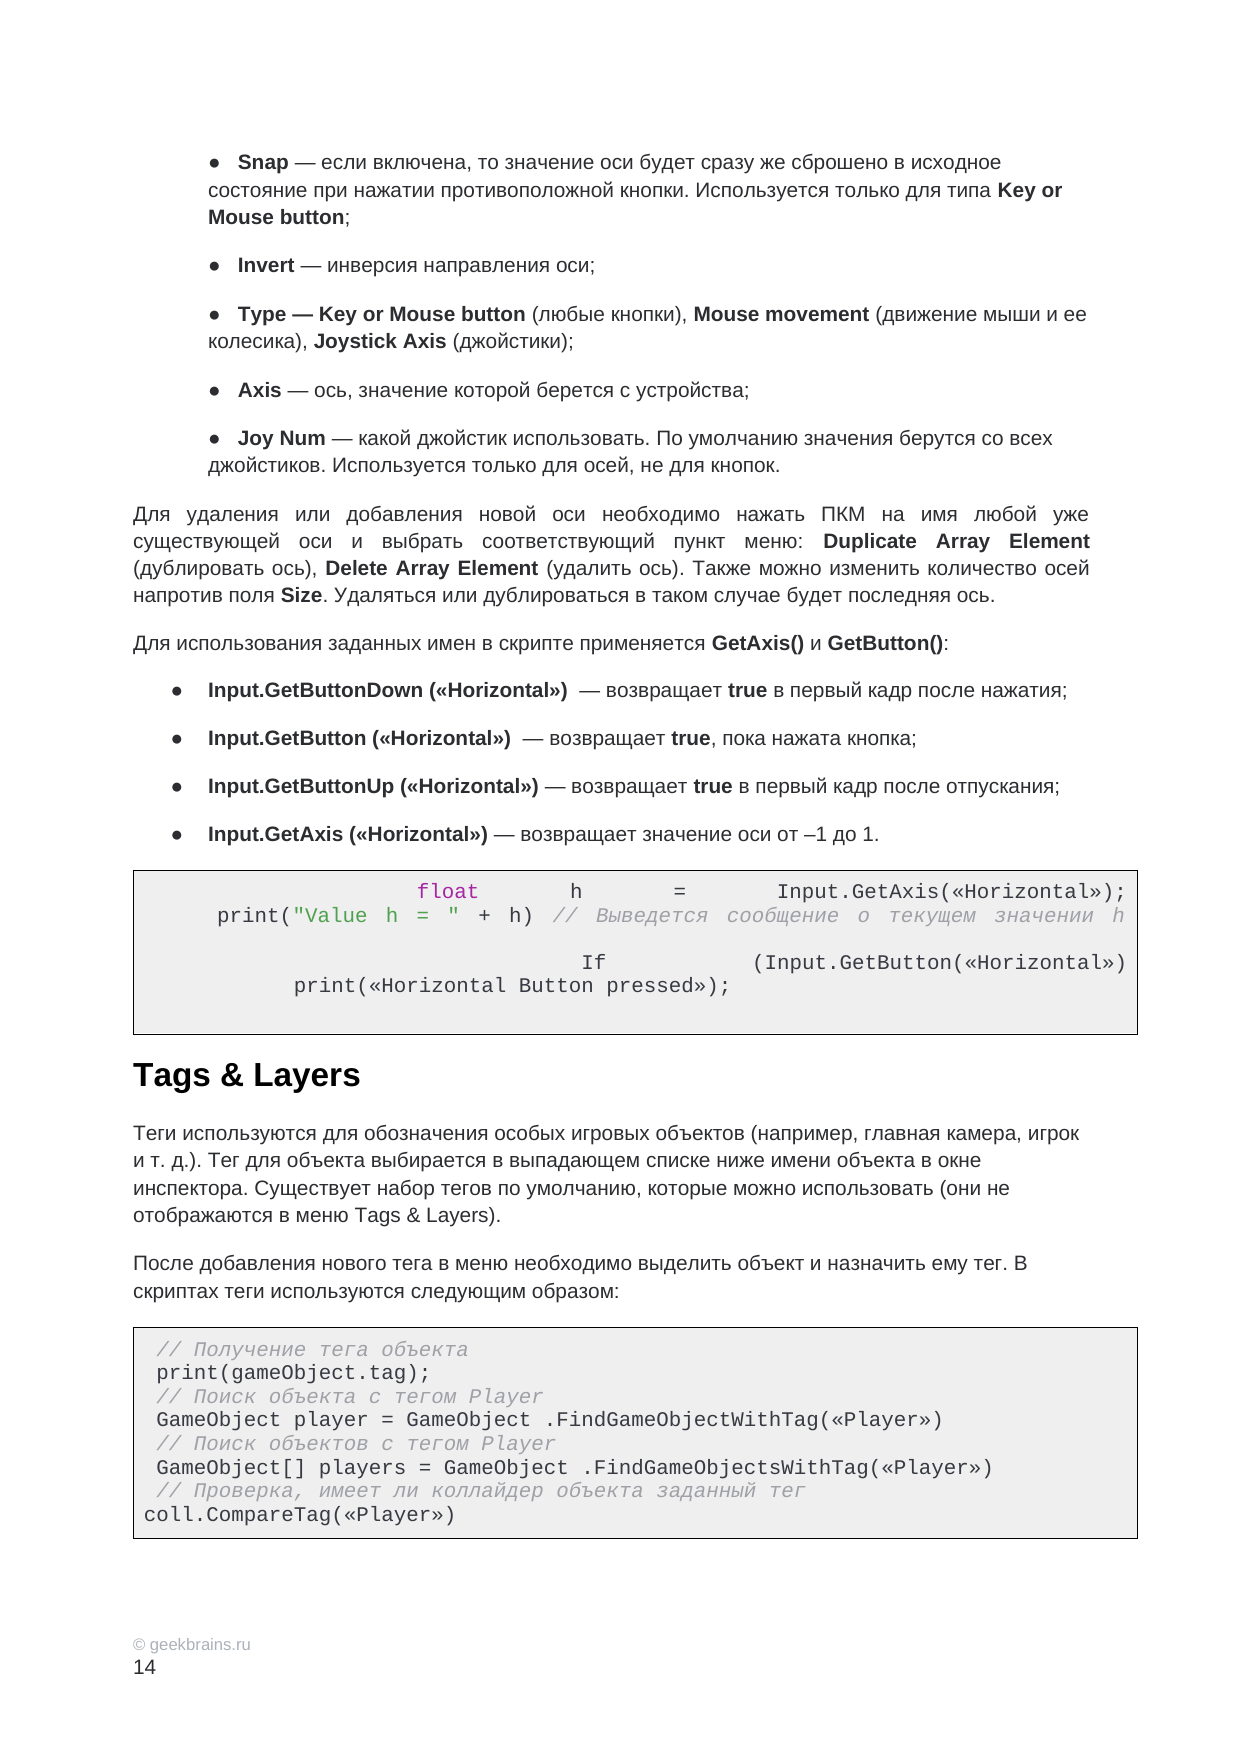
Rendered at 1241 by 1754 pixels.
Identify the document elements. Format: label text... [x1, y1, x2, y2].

text Для удаления или добавления новой оси необходимо нажать ПКМ на имя любой уже существующей оси и выбрать соответствующий пункт меню: Duplicate Array Element (дублировать ось), Delete Array Element (удалить ось). Также можно изменить количество осей напротив поля Size. Удаляться или дублироваться в таком случае будет последняя ось. [133, 502, 1090, 607]
list Input.GetAxis («Horizontal») — возвращает значение оси от –1 до 1. [170, 822, 1090, 846]
table_header // Получение тега объекта print(gameObject.tag); // Поиск объекта с тегом Player GameObject player = GameObject .FindGameObjectWithTag(«Player») // Поиск объектов с тегом Player GameObject[] players = GameObject .FindGameObjectsWithTag(«Player») // Проверка, имеет ли коллайдер объекта заданный тег coll.CompareTag(«Player») [134, 1328, 1137, 1538]
list Input.GetButtonUp («Horizontal») — возвращает true в первый кадр после отпускания; [170, 774, 1090, 798]
text Теги используются для обозначения особых игровых объектов (например, главная камера, игрок и т. д.). Тег для объекта выбирается в выпадающем списке ниже имени объекта в окне инспектора. Существует набор тегов по умолчанию, которые можно использовать (они не отображаются в меню Tags & Layers). [133, 1120, 1090, 1227]
text ● Invert — инверсия направления оси; [208, 253, 1090, 277]
table_header float h = Input.GetAxis(«Horizontal»); print("Value h = " + h) // Выведется сообщение о текущем значении h If (Input.GetButton(«Horizontal») print(«Horizontal Button pressed»); [134, 871, 1137, 1033]
text ● Snap — если включена, то значение оси будет сразу же сброшено в исходное состояние при нажатии противоположной кнопки. Используется только для типа Key or Mouse button; [208, 150, 1090, 229]
text ● Joy Num — какой джойстик использовать. По умолчанию значения берутся со всех джойстиков. Используется только для осей, не для кнопок. [208, 426, 1090, 477]
text ● Type — Key or Mouse button (любые кнопки), Mouse movement (движение мыши и ее колесика), Joystick Axis (джойстики); [208, 302, 1090, 353]
text ● Axis — ось, значение которой берется с устройства; [208, 377, 1090, 401]
list Input.GetButtonDown («Horizontal») — возвращает true в первый кадр после нажатия; [170, 678, 1090, 702]
text Для использования заданных имен в скрипте применяется GetAxis() и GetButton(): [133, 630, 1090, 654]
subtitle Tags & Layers [133, 1055, 1090, 1094]
list Input.GetButton («Horizontal») — возвращает true, пока нажата кнопка; [170, 726, 1090, 750]
text После добавления нового тега в меню необходимо выделить объект и назначить ему тег. В скриптах теги используются следующим образом: [133, 1251, 1090, 1303]
